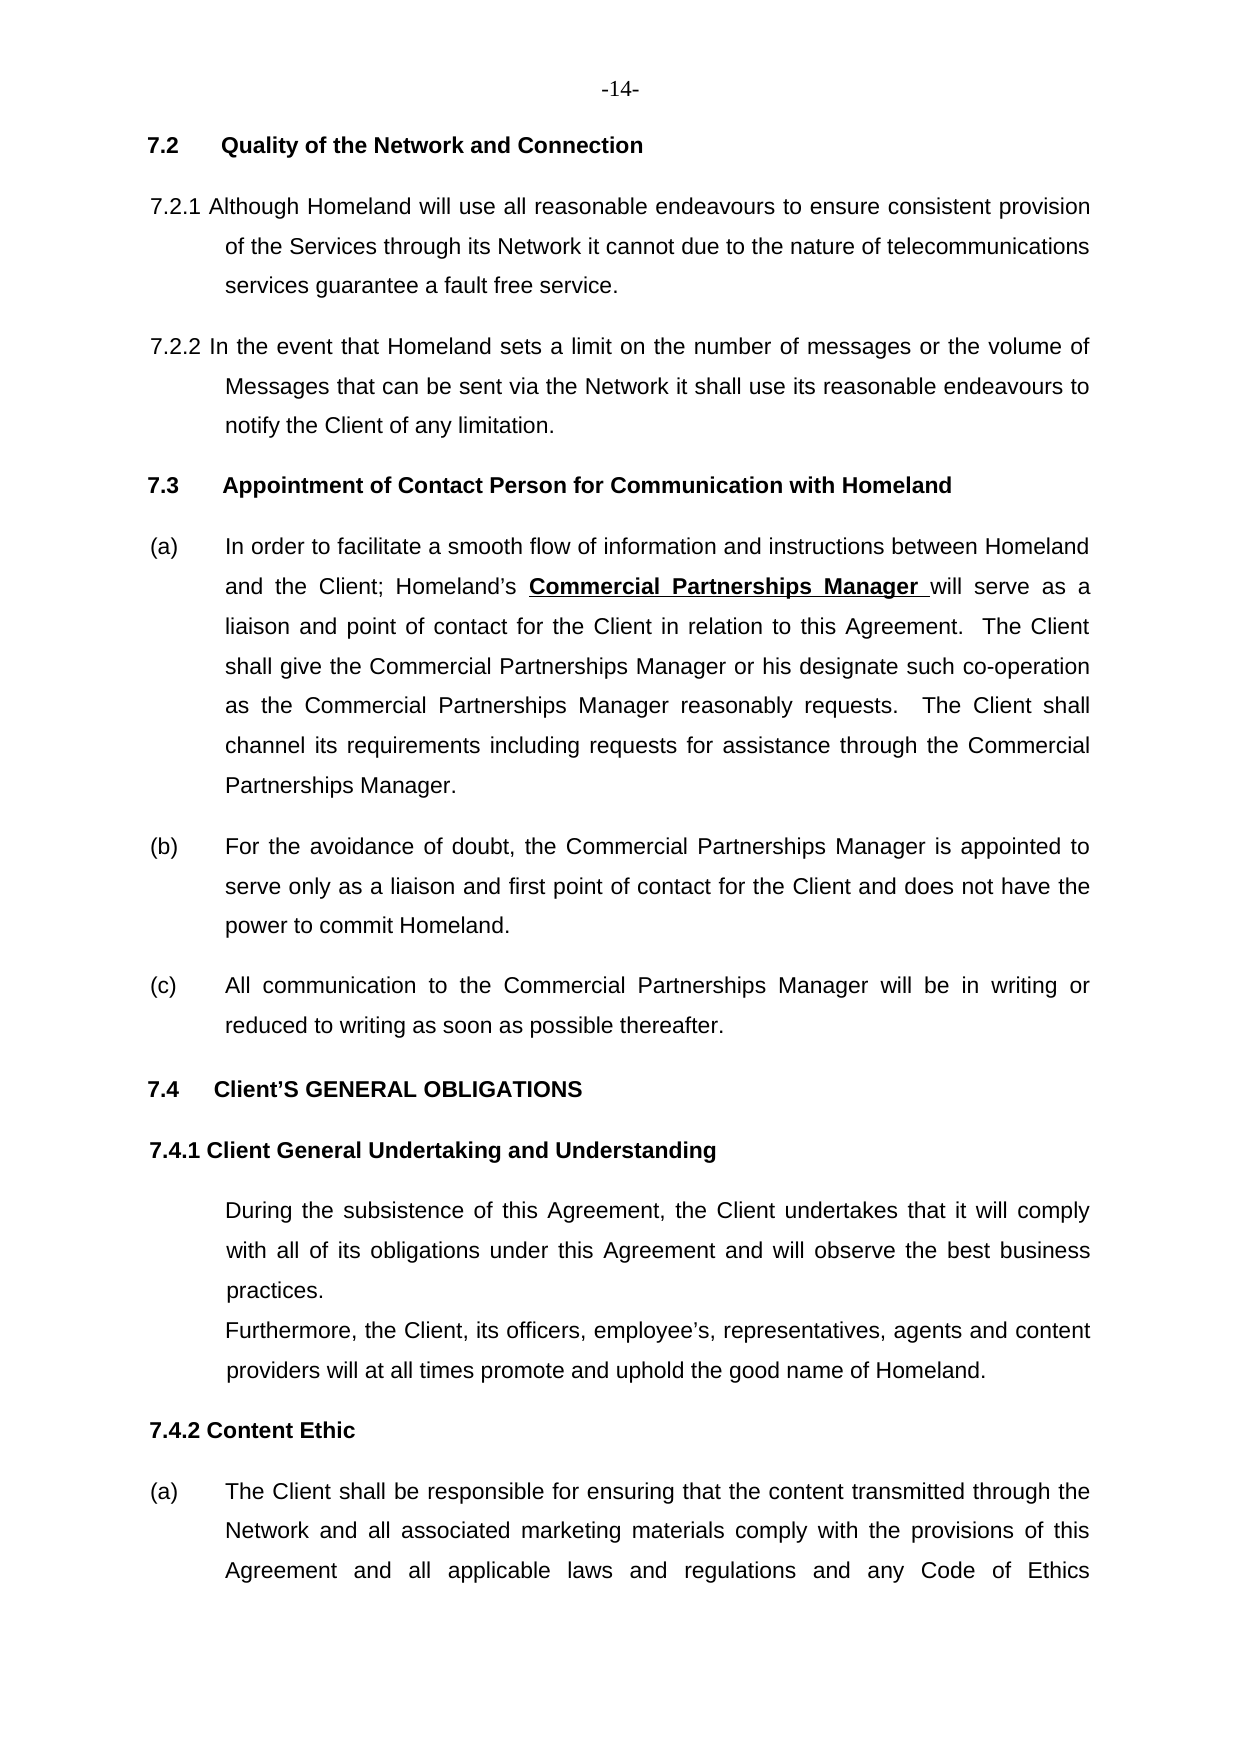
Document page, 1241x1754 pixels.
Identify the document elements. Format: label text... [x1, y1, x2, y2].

subtitle 7.4.2 Content Ethic [149, 1417, 1091, 1443]
text During the subsistence of this Agreement, the Client undertakes that it will comply with all of its obligations under this Agreement and will observe the best business practices. [225, 1197, 1091, 1303]
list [150, 1478, 1091, 1583]
list In order to facilitate a smooth flow of information and instructions between Homeland and the Client; Homeland’s Commercial Partnerships Manager will serve as a liaison and point of contact for the Client in relation to this Agreement. The Client shall give the Commercial Partnerships Manager or his designate such co-operation as the Commercial Partnerships Manager reasonably requests. The Client shall channel its requirements including requests for assistance through the Commercial Partnerships Manager. [150, 533, 1091, 798]
list All communication to the Commercial Partnerships Manager will be in writing or reduced to writing as soon as possible thereafter. [150, 972, 1091, 1039]
subtitle 7.3 Appointment of Contact Person for Communication with Homeland [104, 472, 1091, 499]
text 7.2.2 In the event that Homeland sets a limit on the number of messages or the volume of Messages that can be sent via the Network it shall use its reasonable endeavours to notify the Client of any limitation. [150, 333, 1091, 439]
list For the avoidance of doubt, the Commercial Partnerships Manager is appointed to serve only as a liaison and first point of contact for the Client and does not have the power to commit Homeland. [150, 833, 1091, 939]
subtitle 7.4 Client’S GENERAL OBLIGATIONS [104, 1076, 1091, 1102]
subtitle 7.4.1 Client General Undertaking and Understanding [149, 1137, 1091, 1163]
subtitle 7.2 Quality of the Network and Connection [104, 132, 1091, 158]
text 7.2.1 Although Homeland will use all reasonable endeavours to ensure consistent provision of the Services through its Network it cannot due to the nature of telecommunications services guarantee a fault free service. [150, 193, 1091, 299]
text Furthermore, the Client, its officers, employee’s, representatives, agents and content providers will at all times promote and uphold the good name of Homeland. [225, 1317, 1091, 1383]
